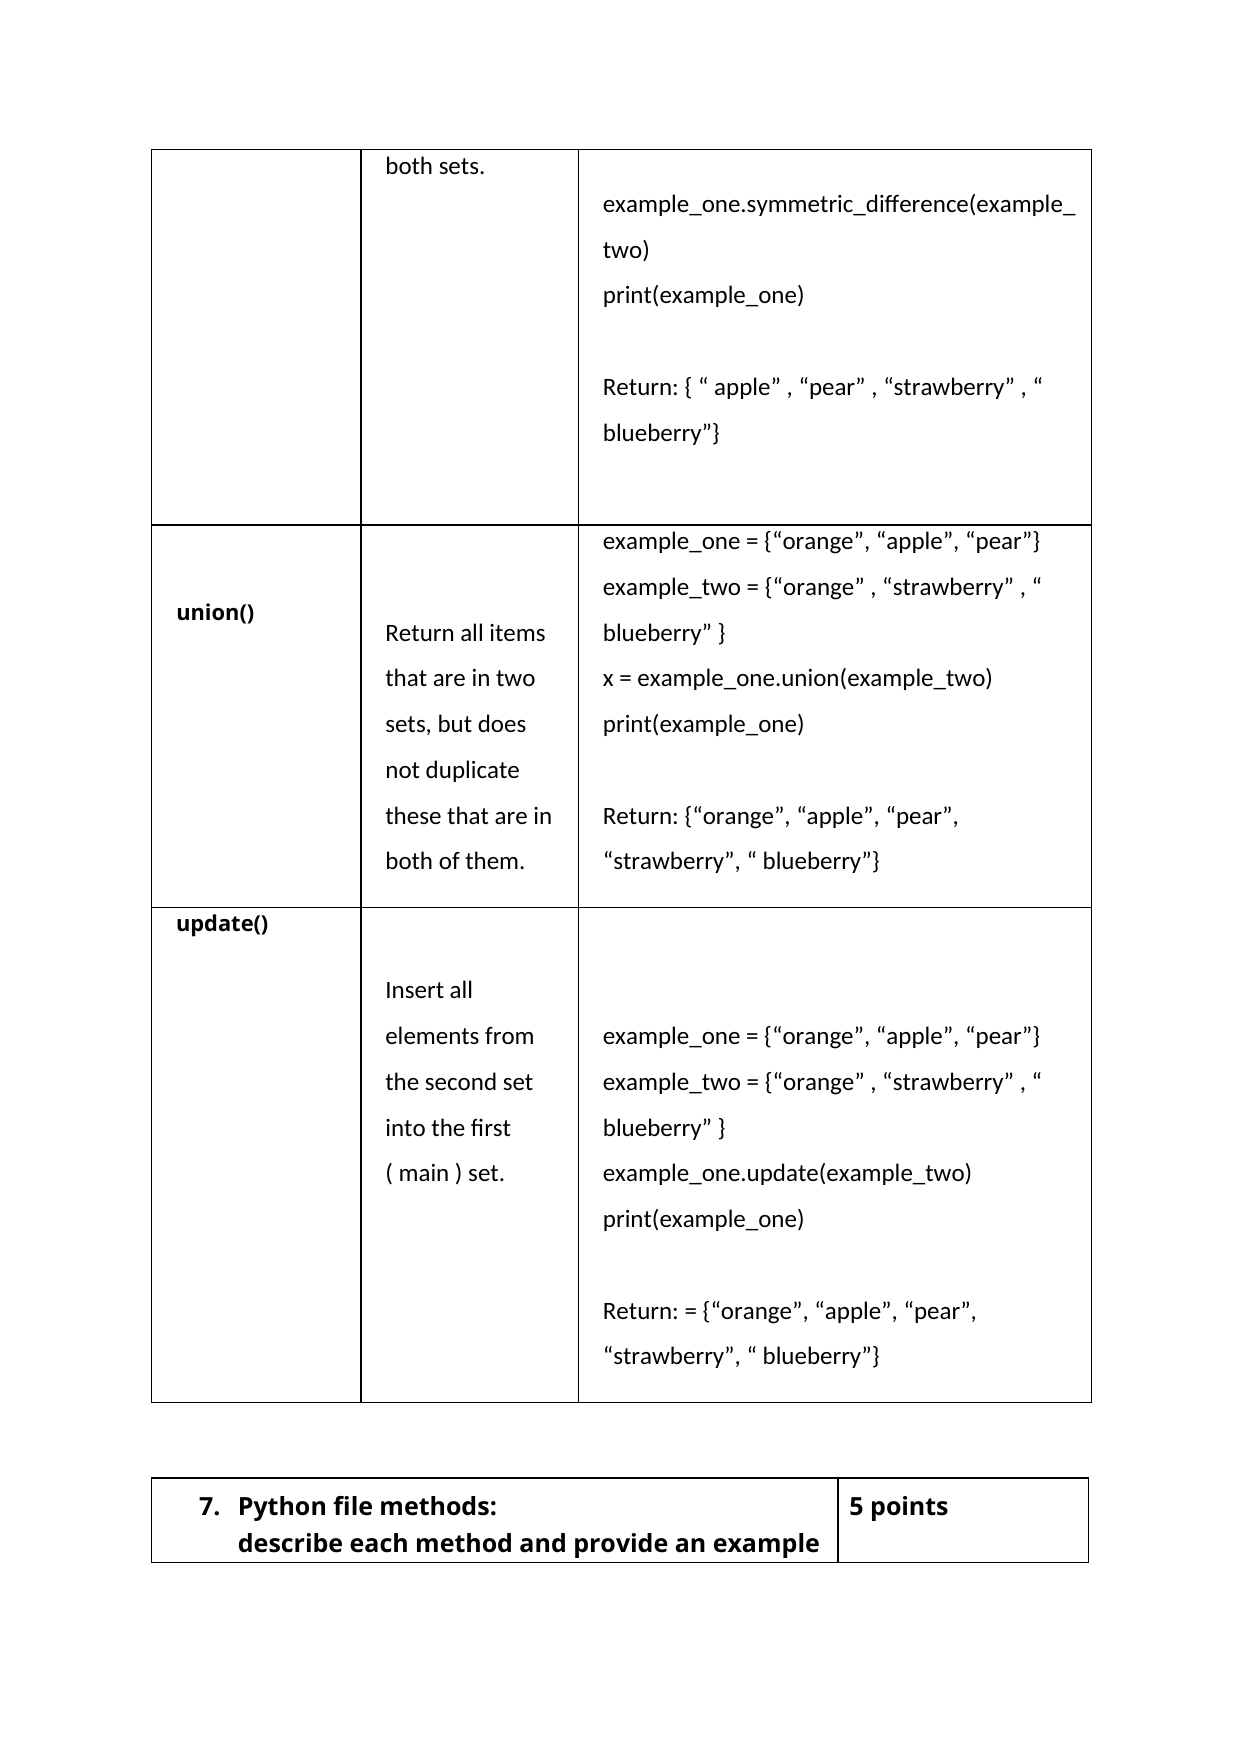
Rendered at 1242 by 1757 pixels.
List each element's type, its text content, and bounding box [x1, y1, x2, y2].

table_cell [362, 150, 578, 524]
table_cell Insert all elements from the second set into the first ( main ) set. [362, 908, 578, 1402]
table_cell example_one = {“orange”, “apple”, “pear”} example_two = {“orange” , “strawberry” , “ blueberry” } example_one.update(example_two) print(example_one) Return: = {“orange”, “apple”, “pear”, “strawberry”, “ blueberry”} [579, 908, 1091, 1402]
table_cell union() [152, 526, 360, 907]
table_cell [152, 150, 360, 524]
table_header 7. [152, 1479, 237, 1562]
table_header Python file methods: describe each method and provide an example [237, 1479, 837, 1562]
table_cell example_one = {“orange”, “apple”, “pear”} example_two = {“orange” , “strawberry” , “ blueberry” } x = example_one.union(example_two) print(example_one) Return: {“orange”, “apple”, “pear”, “strawberry”, “ blueberry”} [579, 526, 1091, 907]
table_cell update() [152, 908, 360, 1402]
table_cell Return all items that are in two sets, but does not duplicate these that are in both of them. [362, 526, 578, 907]
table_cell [579, 150, 1091, 524]
table_header 5 points [839, 1479, 1088, 1562]
